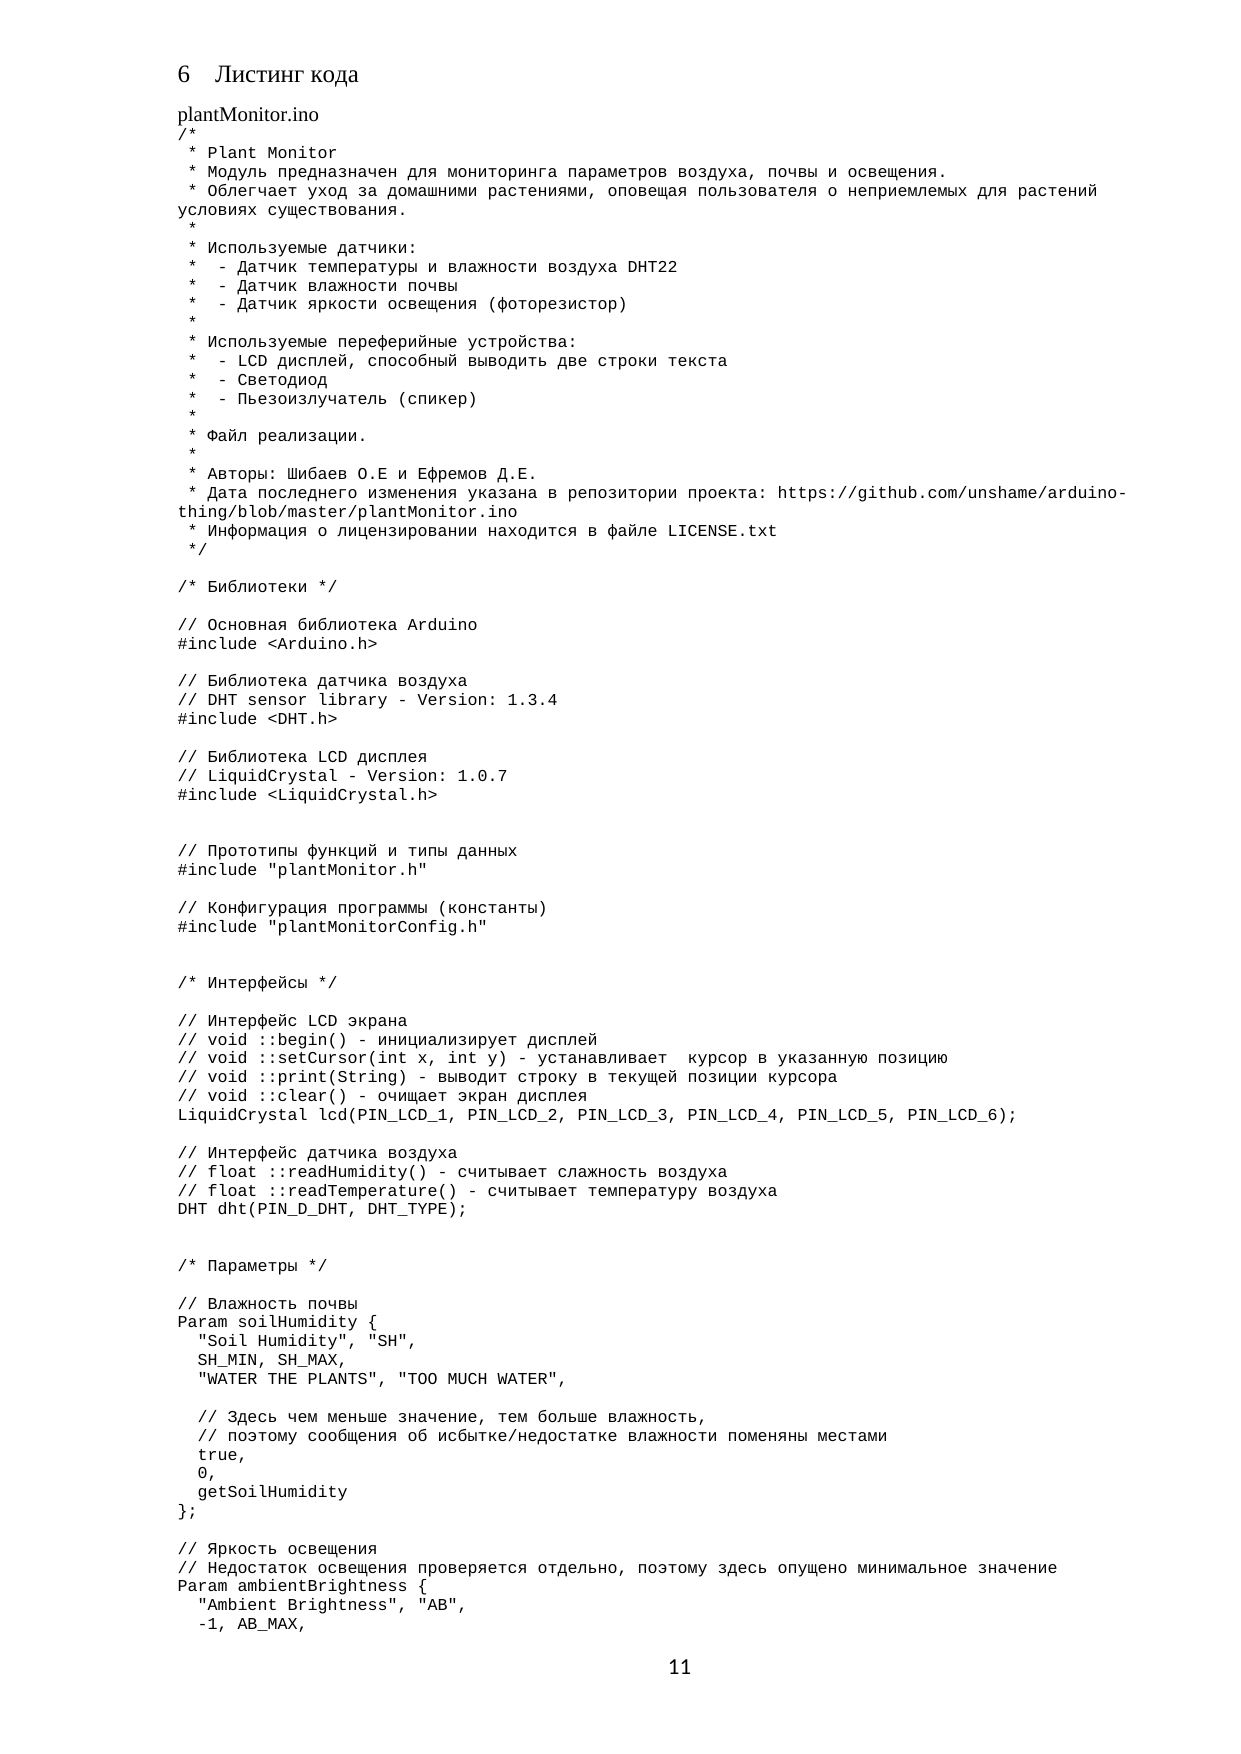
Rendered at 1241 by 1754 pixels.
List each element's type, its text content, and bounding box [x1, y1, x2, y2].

text * Используемые переферийные устройства: [177, 334, 1181, 352]
text */ [177, 541, 1181, 560]
text getSoilHumidity [177, 1484, 1181, 1503]
text /* Параметры */ [177, 1257, 1181, 1276]
text // DHT sensor library - Version: 1.3.4 [177, 692, 1181, 711]
text // Конфигурация программы (константы) [177, 899, 1181, 918]
text * Plant Monitor [177, 145, 1181, 164]
text #include <DHT.h> [177, 711, 1181, 729]
text // Яркость освещения [177, 1540, 1181, 1559]
subtitle Листинг кода [177, 59, 1181, 88]
text * - Датчик температуры и влажности воздуха DHT22 [177, 258, 1181, 277]
text /* Интерфейсы */ [177, 975, 1181, 993]
text #include <Arduino.h> [177, 635, 1181, 654]
text "Ambient Brightness", "AB", [177, 1597, 1181, 1616]
text * [177, 409, 1181, 428]
text * Облегчает уход за домашними растениями, оповещая пользователя о неприемлемых для растений условиях существования. [177, 183, 1181, 221]
text }; [177, 1503, 1181, 1521]
text // Библиотека датчика воздуха [177, 673, 1181, 692]
text "WATER THE PLANTS", "TOO MUCH WATER", [177, 1371, 1181, 1389]
text // void ::print(String) - выводит строку в текущей позиции курсора [177, 1069, 1181, 1088]
text * Модуль предназначен для мониторинга параметров воздуха, почвы и освещения. [177, 164, 1181, 183]
text plantMonitor.ino [177, 102, 1181, 126]
text * - Светодиод [177, 371, 1181, 390]
text * Дата последнего изменения указана в репозитории проекта: https://github.com/unshame/arduino-thing/blob/master/plantMonitor.ino [177, 484, 1181, 522]
text /* [177, 126, 1181, 145]
text // Основная библиотека Arduino [177, 616, 1181, 635]
text // Интерфейс LCD экрана [177, 1012, 1181, 1031]
text // Здесь чем меньше значение, тем больше влажность, [177, 1408, 1181, 1427]
text * Используемые датчики: [177, 239, 1181, 258]
text // LiquidCrystal - Version: 1.0.7 [177, 767, 1181, 786]
text // Недостаток освещения проверяется отдельно, поэтому здесь опущено минимальное значение [177, 1559, 1181, 1578]
text // Прототипы функций и типы данных [177, 843, 1181, 862]
text // Библиотека LCD дисплея [177, 748, 1181, 767]
text // void ::setCursor(int x, int y) - устанавливает курсор в указанную позицию [177, 1050, 1181, 1069]
text LiquidCrystal lcd(PIN_LCD_1, PIN_LCD_2, PIN_LCD_3, PIN_LCD_4, PIN_LCD_5, PIN_LCD_6); [177, 1107, 1181, 1126]
text -1, AB_MAX, [177, 1616, 1181, 1634]
text * Информация о лицензировании находится в файле LICENSE.txt [177, 522, 1181, 541]
text /* Библиотеки */ [177, 579, 1181, 598]
text * - Датчик влажности почвы [177, 277, 1181, 296]
text * [177, 315, 1181, 334]
text 0, [177, 1465, 1181, 1484]
text * [177, 221, 1181, 239]
text * [177, 447, 1181, 466]
text "Soil Humidity", "SH", [177, 1333, 1181, 1352]
text // void ::clear() - очищает экран дисплея [177, 1088, 1181, 1107]
text Param ambientBrightness { [177, 1578, 1181, 1597]
text * Авторы: Шибаев О.Е и Ефремов Д.Е. [177, 466, 1181, 484]
text * - Пьезоизлучатель (спикер) [177, 390, 1181, 409]
text true, [177, 1446, 1181, 1465]
text // поэтому сообщения об исбытке/недостатке влажности поменяны местами [177, 1427, 1181, 1446]
text // Интерфейс датчика воздуха [177, 1144, 1181, 1163]
text #include "plantMonitor.h" [177, 862, 1181, 880]
text // float ::readTemperature() - считывает температуру воздуха [177, 1182, 1181, 1201]
text * Файл реализации. [177, 428, 1181, 447]
text #include "plantMonitorConfig.h" [177, 918, 1181, 937]
text #include <LiquidCrystal.h> [177, 786, 1181, 805]
text SH_MIN, SH_MAX, [177, 1352, 1181, 1371]
text DHT dht(PIN_D_DHT, DHT_TYPE); [177, 1201, 1181, 1220]
text // void ::begin() - инициализирует дисплей [177, 1031, 1181, 1050]
text Param soilHumidity { [177, 1314, 1181, 1333]
text * - Датчик яркости освещения (фоторезистор) [177, 296, 1181, 315]
text * - LCD дисплей, способный выводить две строки текста [177, 352, 1181, 371]
text // float ::readHumidity() - считывает слажность воздуха [177, 1163, 1181, 1182]
text // Влажность почвы [177, 1295, 1181, 1314]
